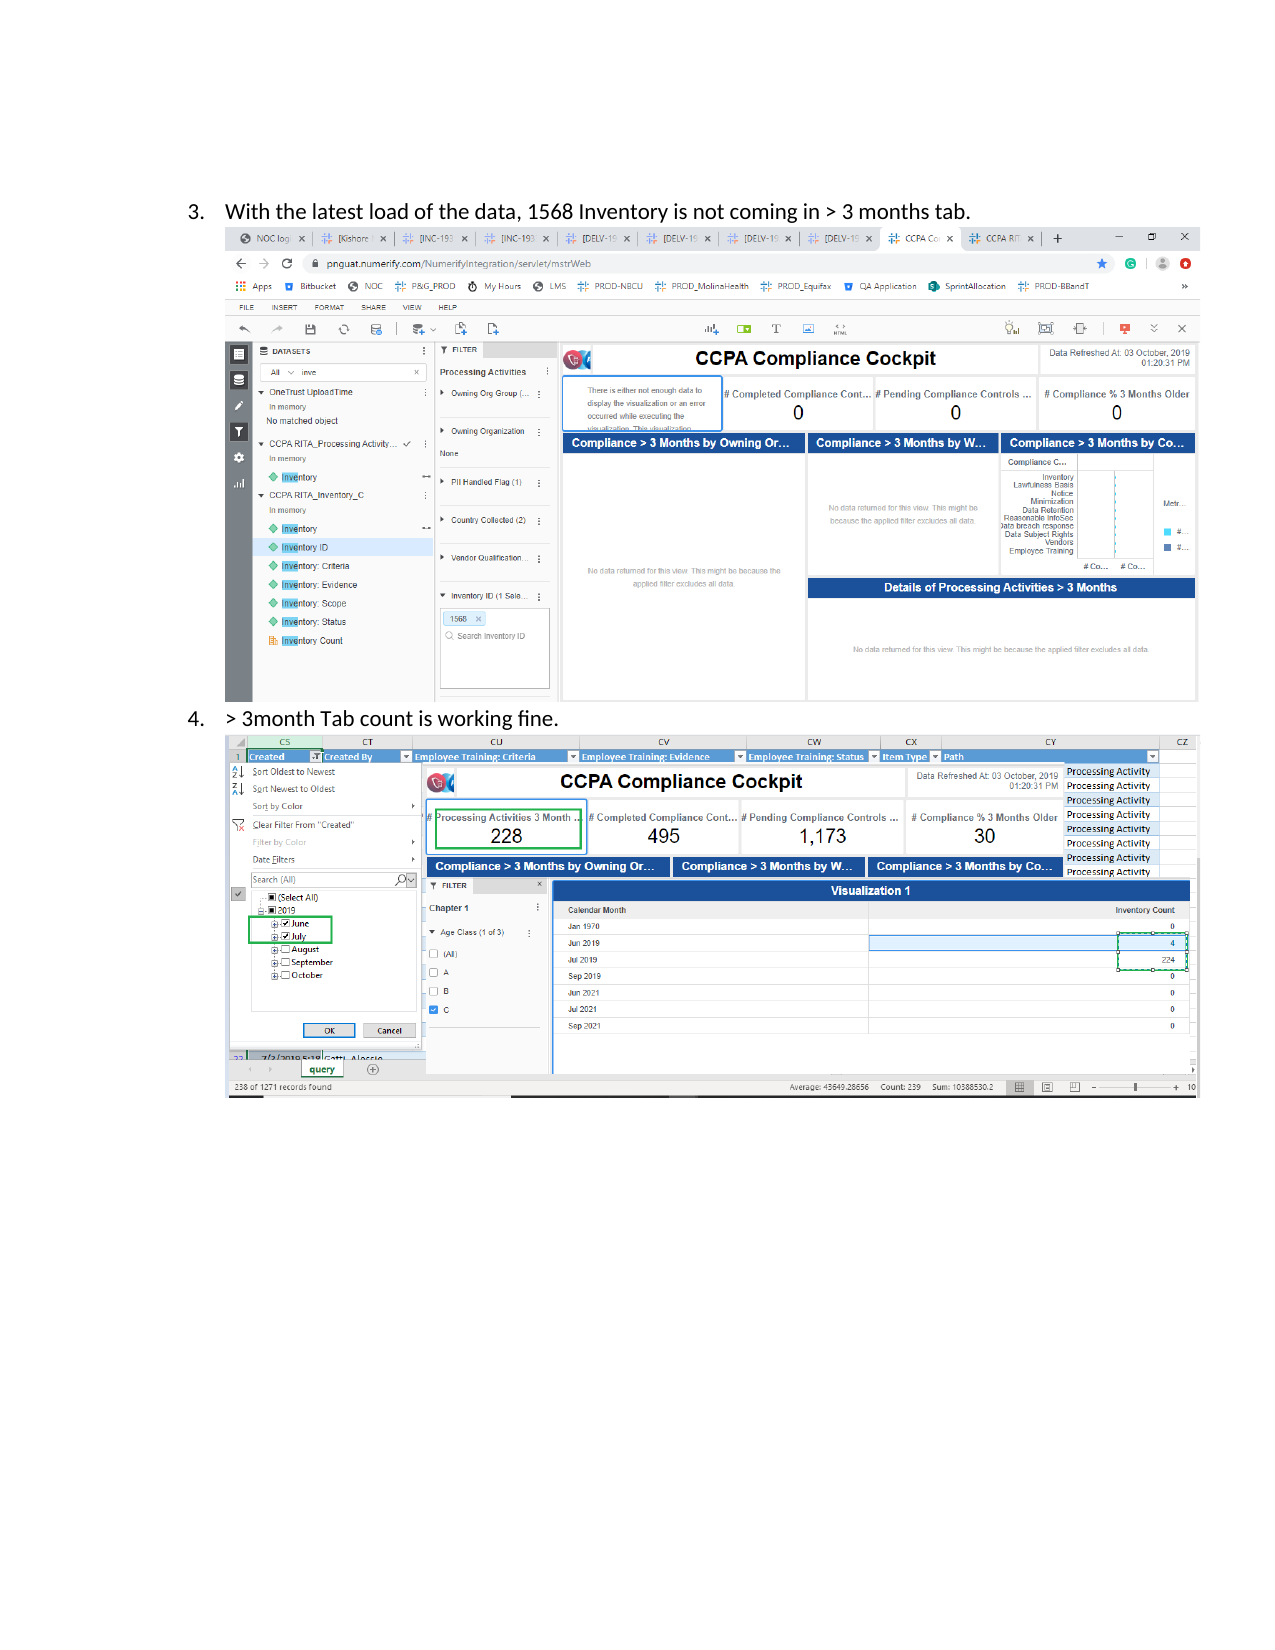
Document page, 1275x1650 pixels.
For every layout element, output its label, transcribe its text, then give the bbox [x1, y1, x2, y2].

list With the latest load of the data, 1568 Inventory is not coming in > 3 months tab. [187, 197, 1125, 225]
picture [225, 227, 1200, 702]
picture [225, 734, 1200, 1098]
list > 3month Tab count is working fine. [187, 704, 1125, 732]
